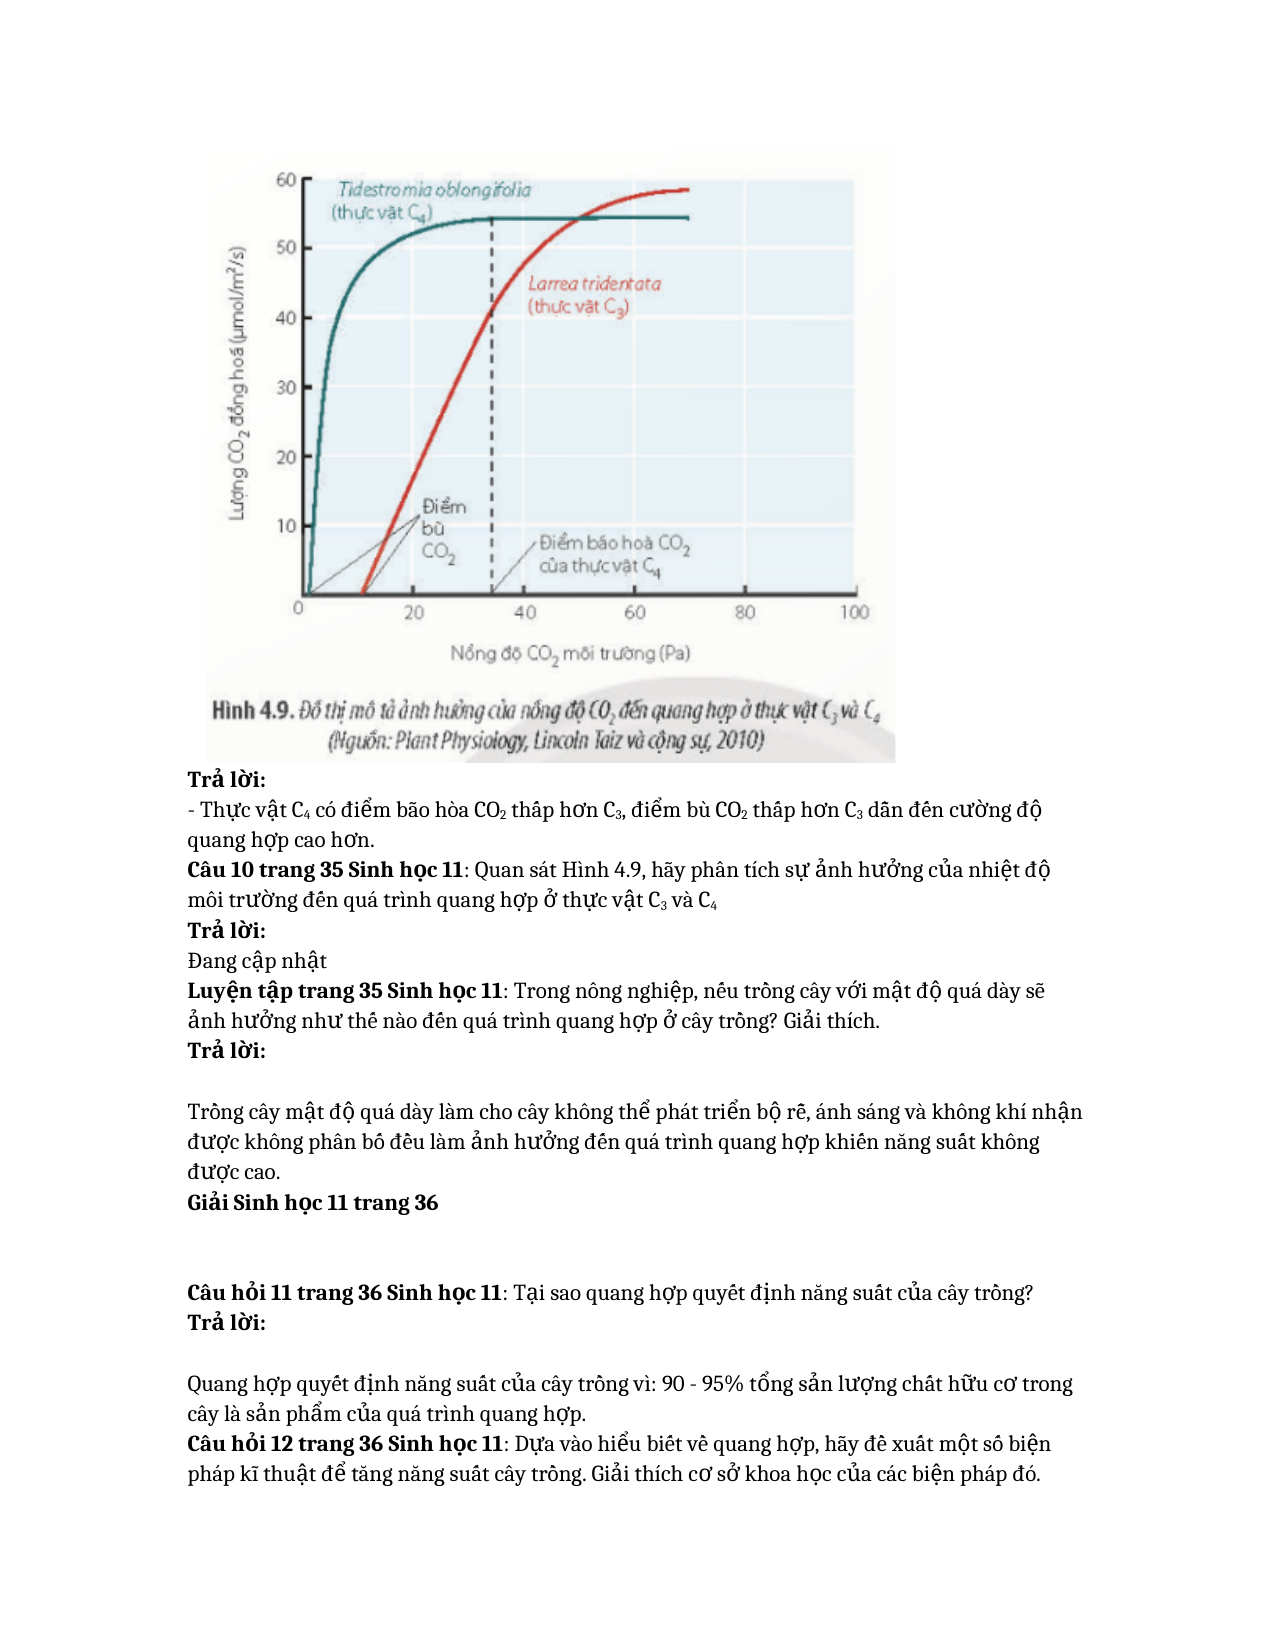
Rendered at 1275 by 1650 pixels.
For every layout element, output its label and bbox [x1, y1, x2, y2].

text [187, 150, 1087, 1487]
picture [206, 150, 896, 763]
